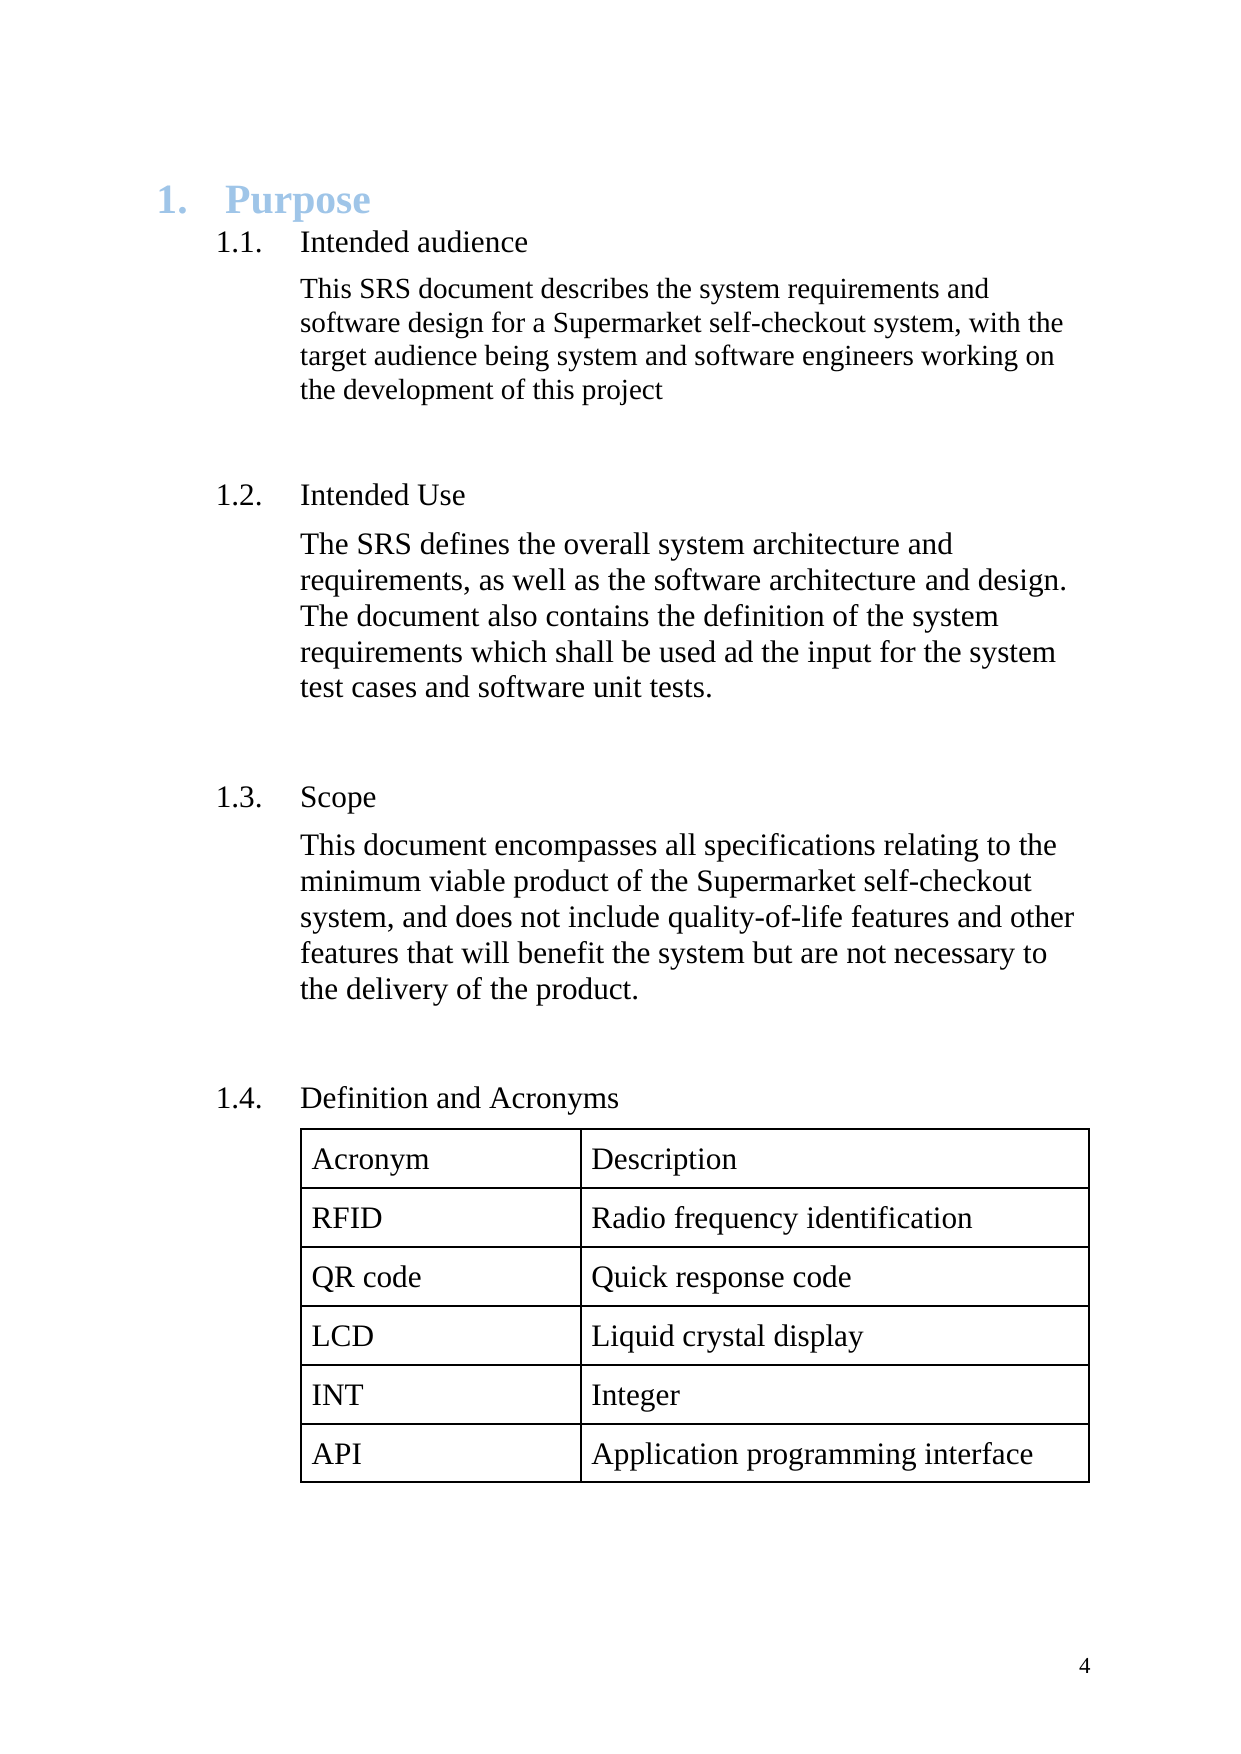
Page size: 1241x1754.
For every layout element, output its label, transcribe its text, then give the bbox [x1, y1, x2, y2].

table_cell API [302, 1425, 580, 1481]
table_cell Radio frequency identification [582, 1189, 1088, 1246]
subtitle Intended Use [262, 477, 1090, 512]
text The SRS defines the overall system architecture and requirements, as well as the software architecture and design. The document also contains the definition of the system requirements which shall be used ad the input for the system test cases and software unit tests. [300, 525, 1090, 705]
table_cell Quick response code [582, 1248, 1088, 1305]
subtitle Scope [262, 778, 1090, 814]
table_cell Integer [582, 1366, 1088, 1422]
table_cell INT [302, 1366, 580, 1422]
table_cell QR code [302, 1248, 580, 1305]
text This SRS document describes the system requirements and software design for a Supermarket self-checkout system, with the target audience being system and software engineers working on the development of this project [300, 271, 1090, 406]
subtitle Purpose [187, 175, 1090, 223]
table_header Acronym [302, 1130, 580, 1187]
table_cell LCD [302, 1307, 580, 1363]
text This document encompasses all specifications relating to the minimum viable product of the Supermarket self-checkout system, and does not include quality-of-life features and other features that will benefit the system but are not necessary to the delivery of the product. [300, 827, 1090, 1006]
table_cell RFID [302, 1189, 580, 1246]
table_cell Application programming interface [582, 1425, 1088, 1481]
subtitle Definition and Acronyms [262, 1080, 1090, 1116]
table_cell Liquid crystal display [582, 1307, 1088, 1363]
table_header Description [582, 1130, 1088, 1187]
subtitle Intended audience [262, 223, 1090, 259]
